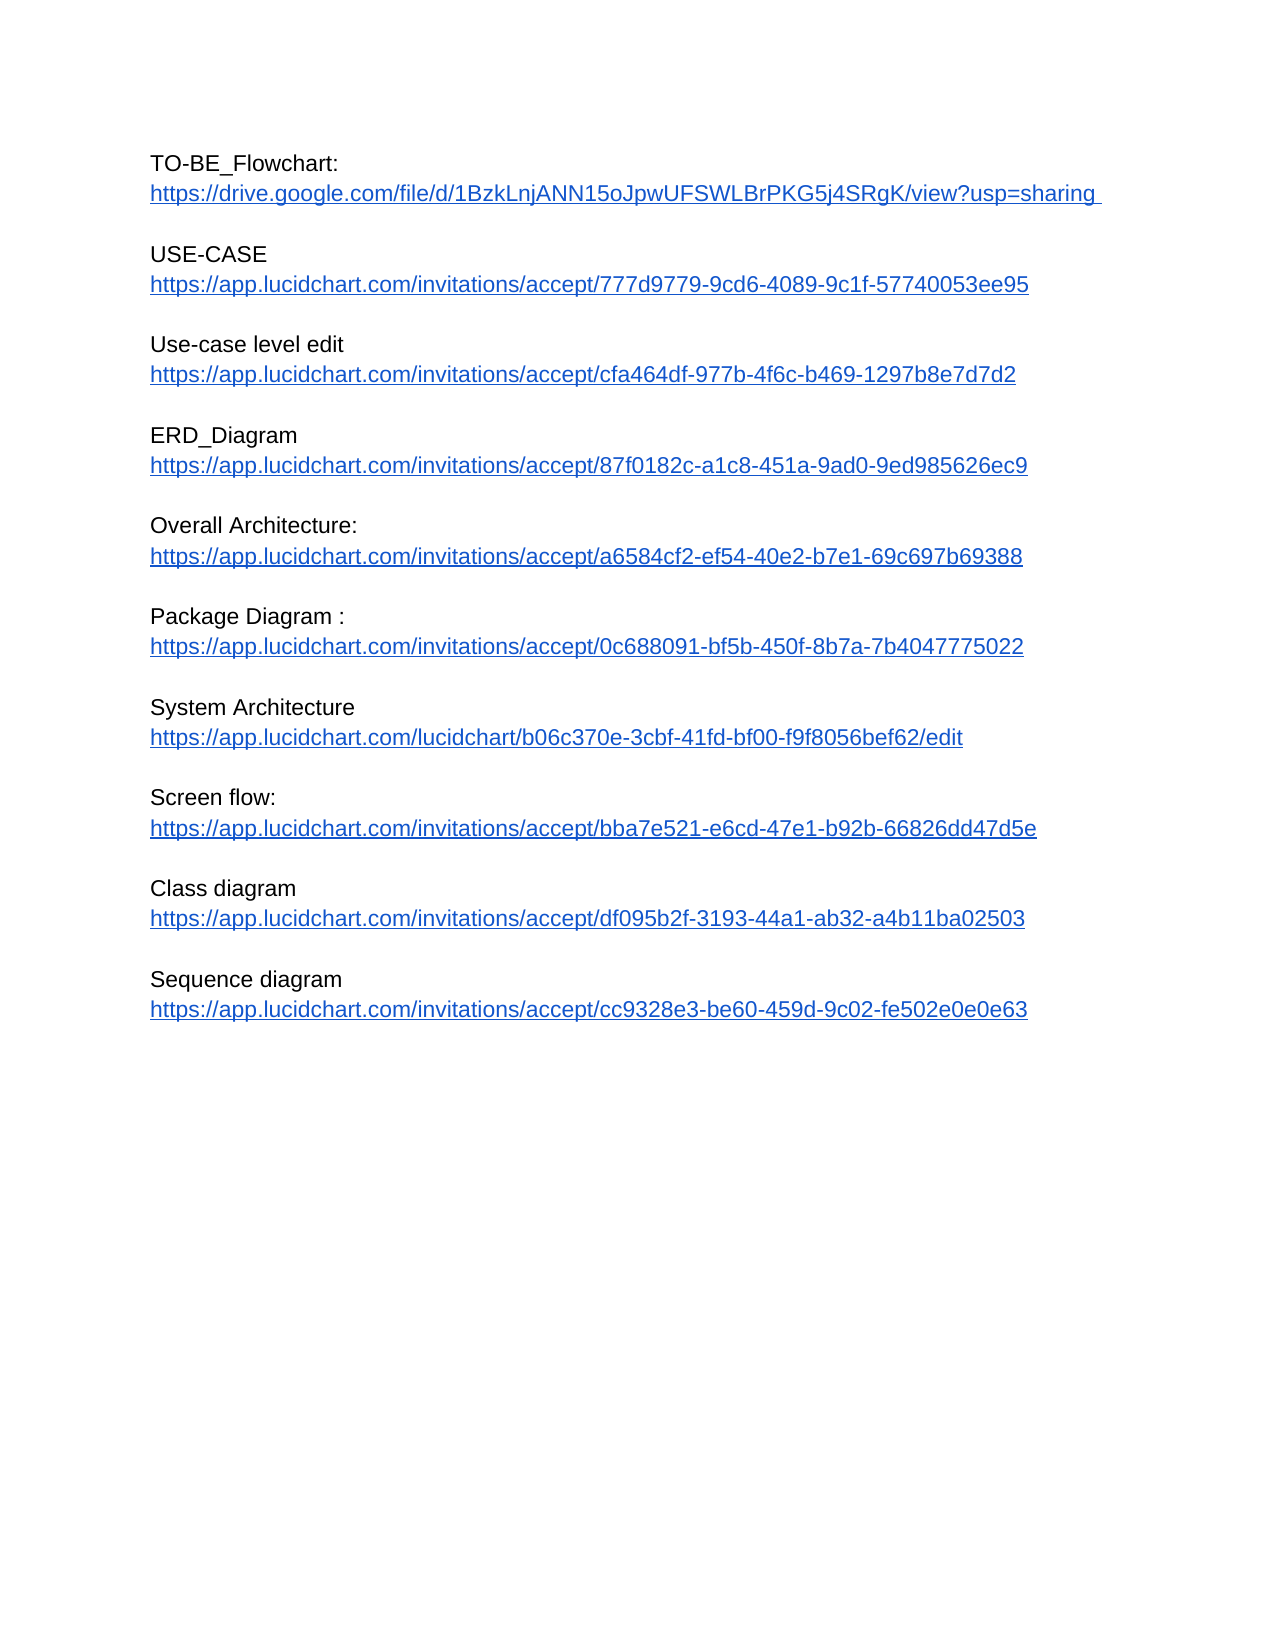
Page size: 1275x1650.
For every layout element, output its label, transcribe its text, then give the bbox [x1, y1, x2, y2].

text TO-BE_Flowchart: [150, 150, 1125, 176]
text Overall Architecture: [150, 512, 1125, 539]
text https://app.lucidchart.com/invitations/accept/0c688091-bf5b-450f-8b7a-7b4047775022 [150, 633, 1125, 660]
text https://app.lucidchart.com/invitations/accept/a6584cf2-ef54-40e2-b7e1-69c697b69388 [150, 543, 1125, 569]
text USE-CASE [150, 241, 1125, 267]
text https://app.lucidchart.com/invitations/accept/df095b2f-3193-44a1-ab32-a4b11ba02503 [150, 905, 1125, 932]
text Use-case level edit [150, 331, 1125, 358]
text https://app.lucidchart.com/invitations/accept/cfa464df-977b-4f6c-b469-1297b8e7d7d2 [150, 361, 1125, 388]
text Class diagram [150, 875, 1125, 901]
text Sequence diagram [150, 966, 1125, 992]
text https://app.lucidchart.com/invitations/accept/bba7e521-e6cd-47e1-b92b-66826dd47d5e [150, 814, 1125, 841]
text https://app.lucidchart.com/invitations/accept/777d9779-9cd6-4089-9c1f-57740053ee95 [150, 271, 1125, 297]
text ERD_Diagram [150, 422, 1125, 448]
text https://app.lucidchart.com/invitations/accept/cc9328e3-be60-459d-9c02-fe502e0e0e63 [150, 996, 1125, 1022]
text https://app.lucidchart.com/lucidchart/b06c370e-3cbf-41fd-bf00-f9f8056bef62/edit [150, 724, 1125, 750]
text System Architecture [150, 694, 1125, 720]
text Package Diagram : [150, 603, 1125, 629]
text https://drive.google.com/file/d/1BzkLnjANN15oJpwUFSWLBrPKG5j4SRgK/view?usp=sharing [150, 180, 1125, 207]
text Screen flow: [150, 784, 1125, 811]
text https://app.lucidchart.com/invitations/accept/87f0182c-a1c8-451a-9ad0-9ed985626ec9 [150, 452, 1125, 478]
